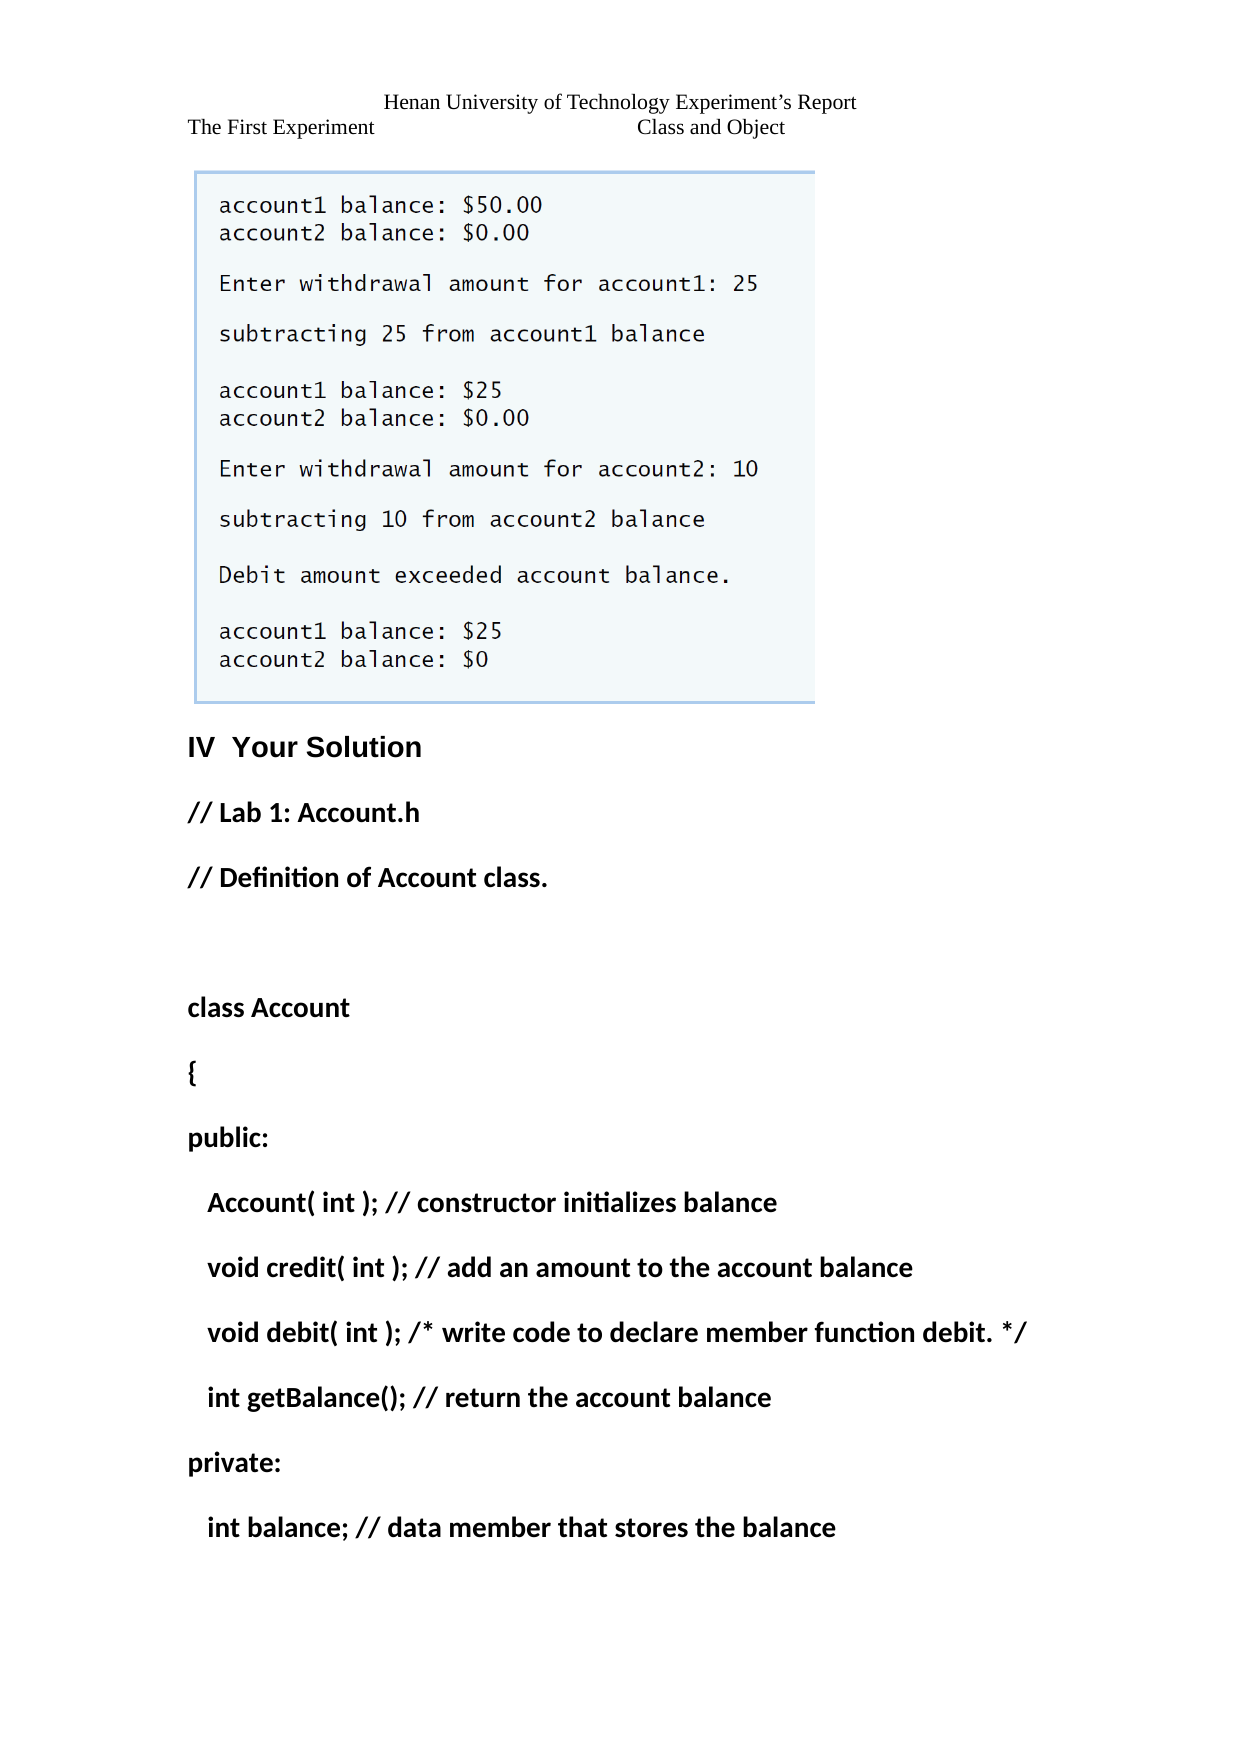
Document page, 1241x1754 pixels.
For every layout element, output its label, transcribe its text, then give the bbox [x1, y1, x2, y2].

text // Lab 1: Account.h [187, 779, 1053, 844]
text void credit( int ); // add an amount to the account balance [187, 1234, 1053, 1299]
text Account( int ); // constructor initializes balance [187, 1169, 1053, 1234]
picture [187, 162, 815, 713]
text void debit( int ); /* write code to declare member function debit. */ [187, 1299, 1053, 1364]
text class Account [187, 974, 1053, 1039]
text int balance; // data member that stores the balance [187, 1494, 1053, 1559]
text public: [187, 1104, 1053, 1169]
text int getBalance(); // return the account balance [187, 1364, 1053, 1429]
text IV Your Solution [187, 714, 1053, 779]
text // Definition of Account class. [187, 844, 1053, 909]
text private: [187, 1429, 1053, 1494]
text { [187, 1039, 1053, 1104]
